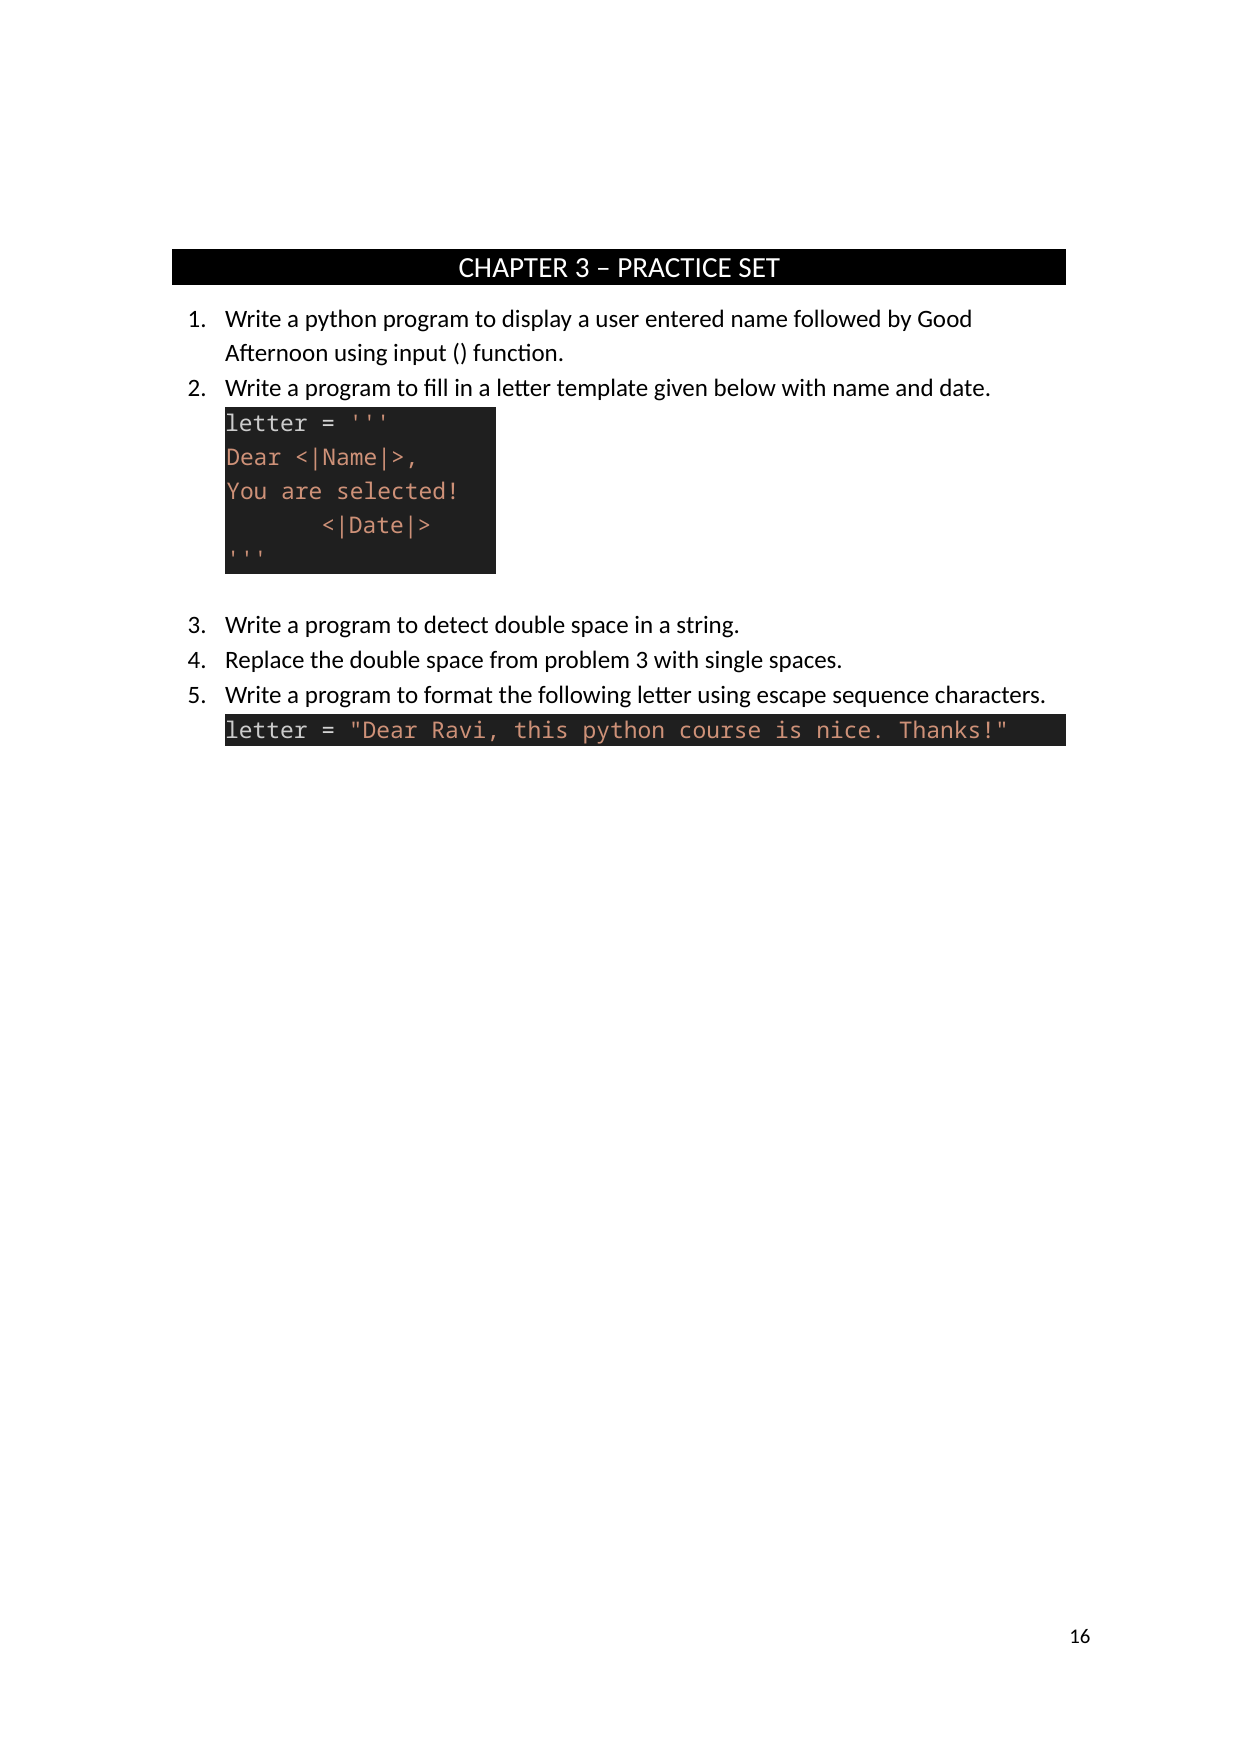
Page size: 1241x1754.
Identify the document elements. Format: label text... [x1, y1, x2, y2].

text letter = "Dear Ravi, this python course is nice. Thanks!" [225, 714, 1066, 746]
list Write a program to detect double space in a string. [187, 609, 1066, 640]
list Replace the double space from problem 3 with single spaces. [187, 644, 1066, 675]
text <|Date|> ''' [225, 509, 496, 574]
list Write a program to format the following letter using escape sequence characters. [187, 679, 1066, 710]
subtitle CHAPTER 3 – PRACTICE SET [172, 249, 1066, 285]
list Write a python program to display a user entered name followed by Good Afternoon using input () function. [187, 303, 1066, 368]
list Write a program to fill in a letter template given below with name and date. [187, 372, 1066, 403]
text letter = ''' Dear <|Name|>, You are selected! [225, 407, 496, 506]
